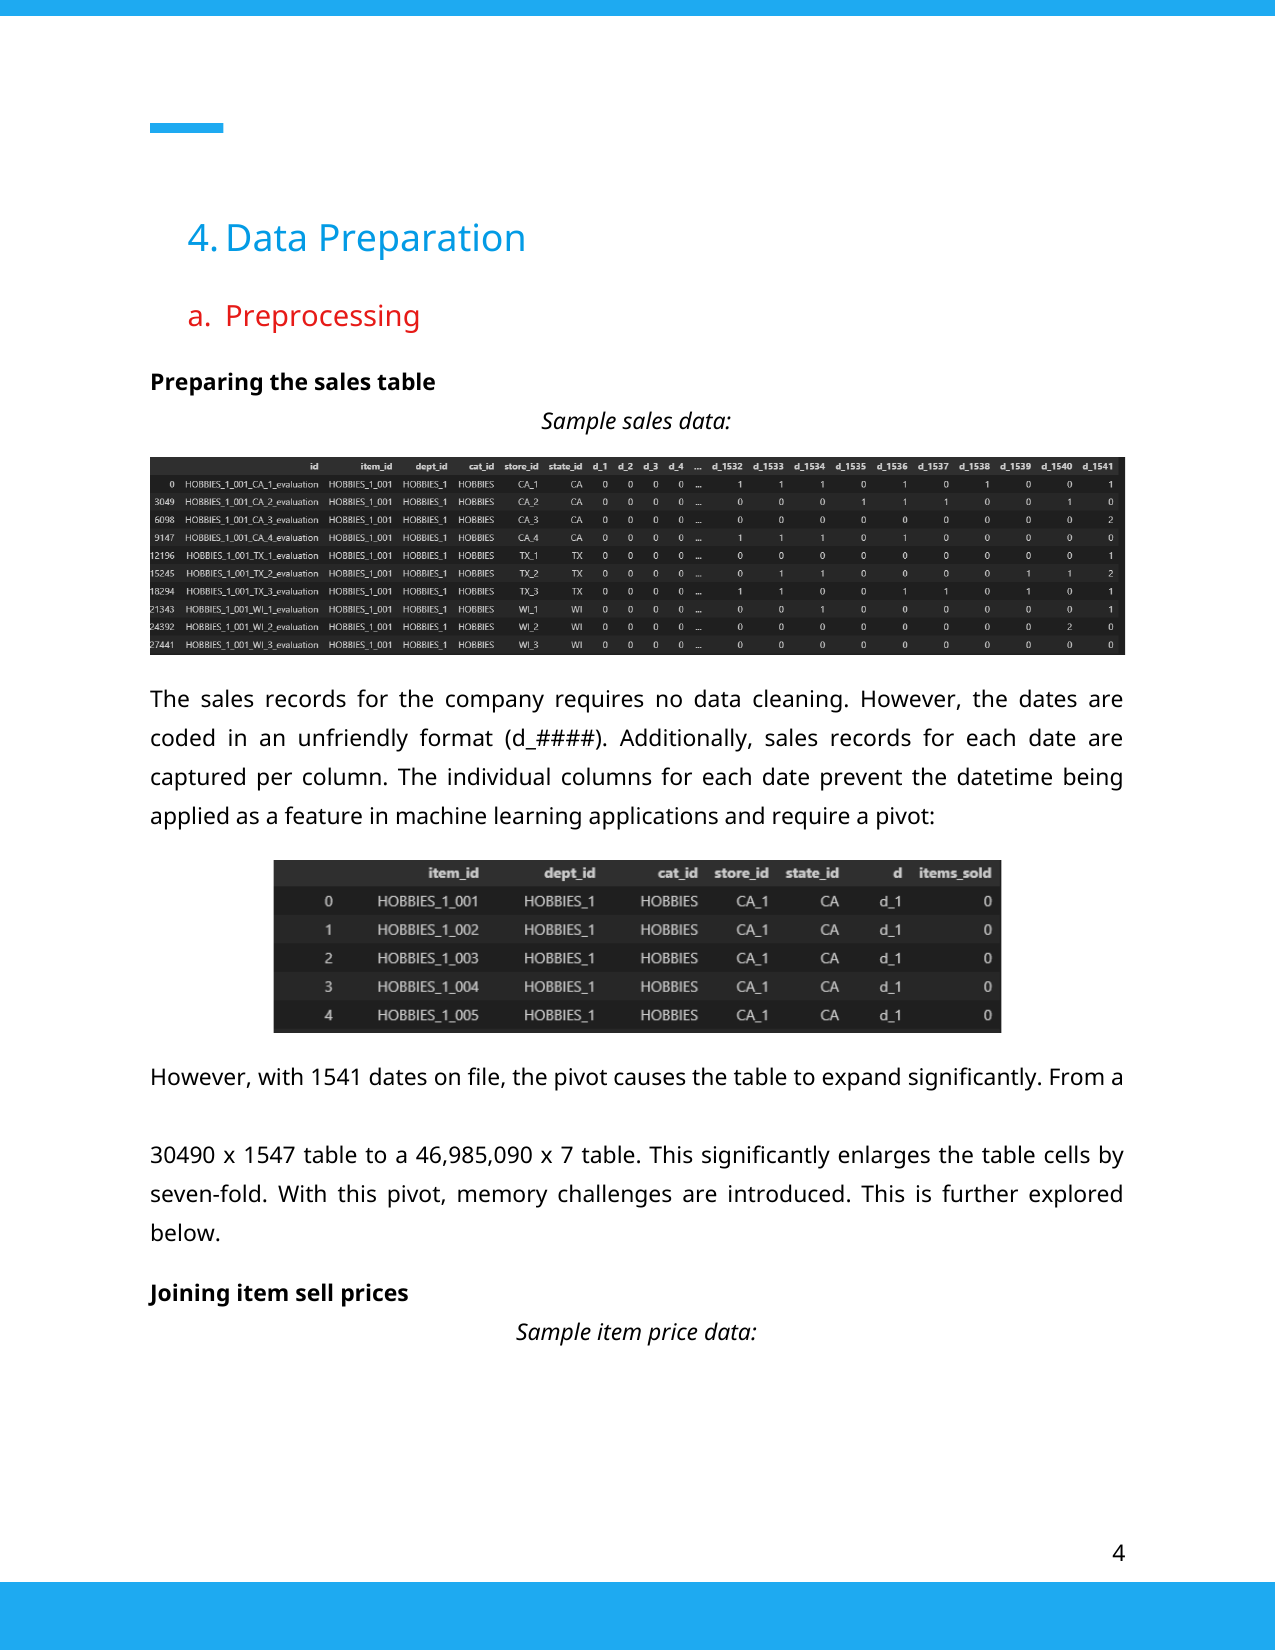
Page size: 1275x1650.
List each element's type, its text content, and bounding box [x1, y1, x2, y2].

picture [0, 1582, 1275, 1650]
text Joining item sell prices [150, 1277, 1125, 1308]
text The sales records for the company requires no data cleaning. However, the dates are coded in an unfriendly format (d_####). Additionally, sales records for each date are captured per column. The individual columns for each date prevent the datetime being applied as a feature in machine learning applications and require a pivot: [150, 683, 1125, 832]
picture [0, 0, 1275, 16]
picture [150, 457, 1125, 655]
text Preparing the sales table [150, 366, 1125, 397]
subtitle Data Preparation [187, 211, 1125, 262]
text However, with 1541 dates on file, the pivot causes the table to expand significantly. From a 30490 x 1547 table to a 46,985,090 x 7 table. This significantly enlarges the table cells by seven-fold. With this pivot, memory challenges are introduced. This is further explored below. [150, 1061, 1125, 1248]
text Sample sales data: [150, 405, 1125, 436]
subtitle Preprocessing [187, 295, 1125, 335]
picture [273, 860, 1002, 1033]
text Sample item price data: [150, 1316, 1125, 1347]
picture [150, 123, 224, 133]
